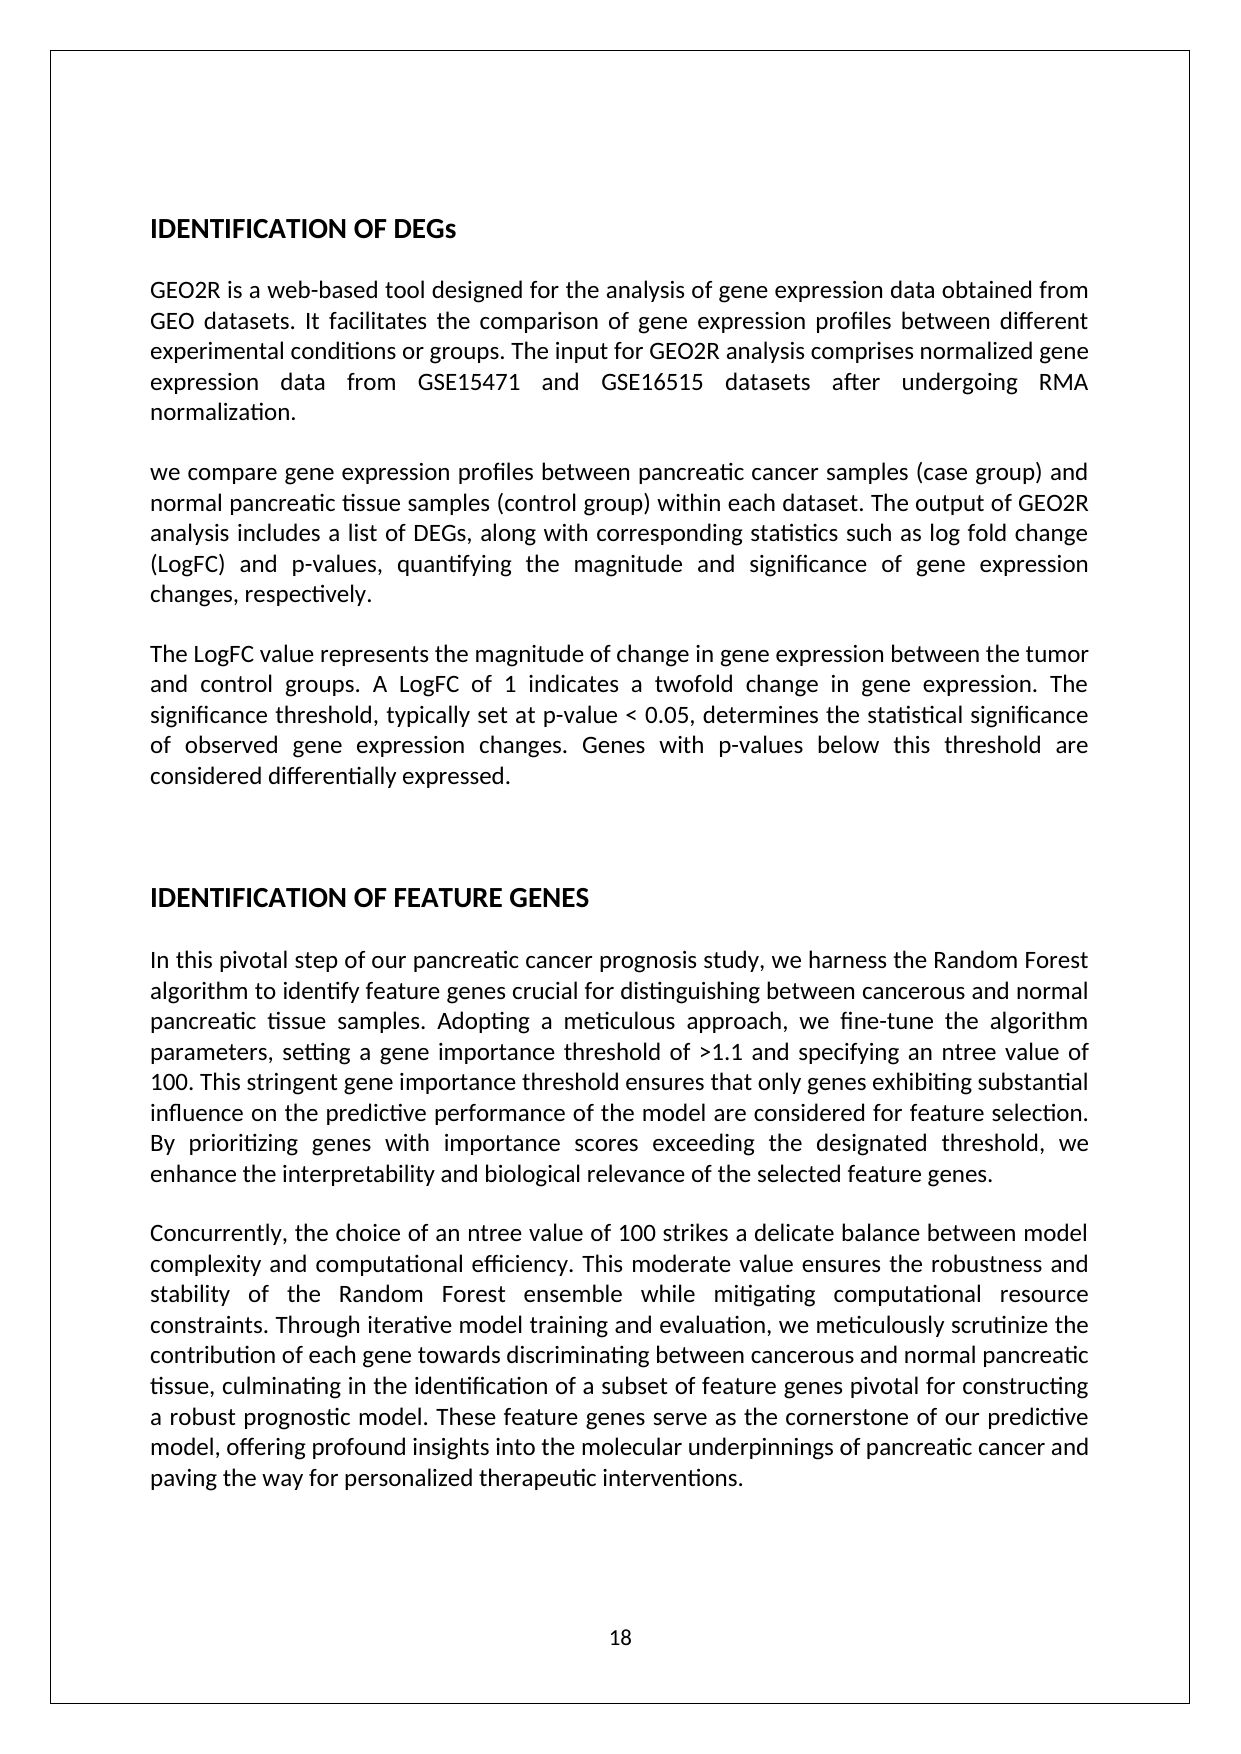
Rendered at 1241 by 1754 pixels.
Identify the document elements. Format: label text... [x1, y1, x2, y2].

text In this pivotal step of our pancreatic cancer prognosis study, we harness the Random Forest algorithm to identify feature genes crucial for distinguishing between cancerous and normal pancreatic tissue samples. Adopting a meticulous approach, we fine-tune the algorithm parameters, setting a gene importance threshold of >1.1 and specifying an ntree value of 100. This stringent gene importance threshold ensures that only genes exhibiting substantial influence on the predictive performance of the model are considered for feature selection. By prioritizing genes with importance scores exceeding the designated threshold, we enhance the interpretability and biological relevance of the selected feature genes. [150, 944, 1090, 1188]
text Concurrently, the choice of an ntree value of 100 strikes a delicate balance between model complexity and computational efficiency. This moderate value ensures the robustness and stability of the Random Forest ensemble while mitigating computational resource constraints. Through iterative model training and evaluation, we meticulously scrutinize the contribution of each gene towards discriminating between cancerous and normal pancreatic tissue, culminating in the identification of a subset of feature genes pivotal for constructing a robust prognostic model. These feature genes serve as the cornerstone of our predictive model, offering profound insights into the molecular underpinnings of pancreatic cancer and paving the way for personalized therapeutic interventions. [150, 1218, 1090, 1492]
text IDENTIFICATION OF DEGs [150, 210, 1090, 245]
text IDENTIFICATION OF FEATURE GENES [150, 879, 1090, 915]
text GEO2R is a web-based tool designed for the analysis of gene expression data obtained from GEO datasets. It facilitates the comparison of gene expression profiles between different experimental conditions or groups. The input for GEO2R analysis comprises normalized gene expression data from GSE15471 and GSE16515 datasets after undergoing RMA normalization. [150, 274, 1090, 427]
text The LogFC value represents the magnitude of change in gene expression between the tumor and control groups. A LogFC of 1 indicates a twofold change in gene expression. The significance threshold, typically set at p-value < 0.05, determines the statistical significance of observed gene expression changes. Genes with p-values below this threshold are considered differentially expressed. [150, 638, 1090, 791]
text we compare gene expression profiles between pancreatic cancer samples (case group) and normal pancreatic tissue samples (control group) within each dataset. The output of GEO2R analysis includes a list of DEGs, along with corresponding statistics such as log fold change (LogFC) and p-values, quantifying the magnitude and significance of gene expression changes, respectively. [150, 456, 1090, 609]
